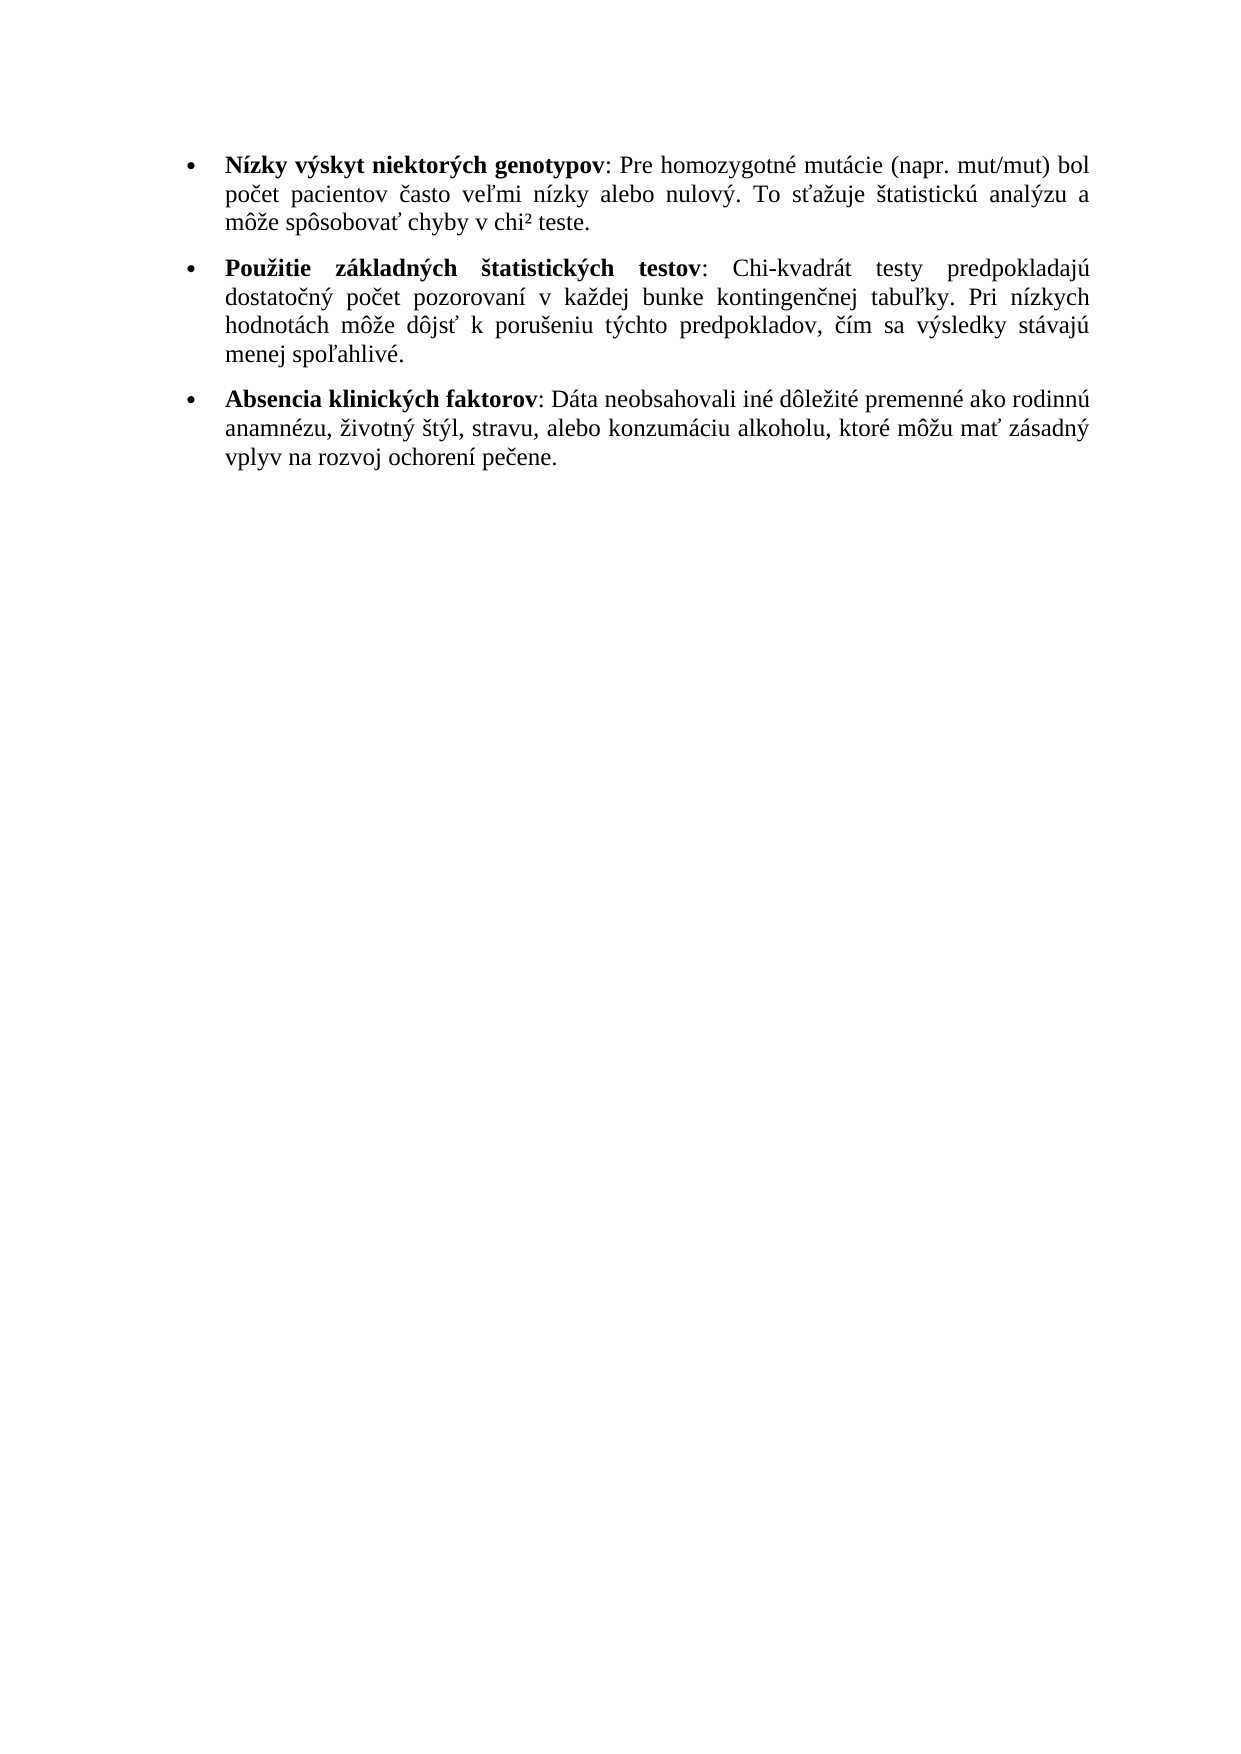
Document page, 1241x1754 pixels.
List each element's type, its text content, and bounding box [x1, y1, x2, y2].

list Absencia klinických faktorov: Dáta neobsahovali iné dôležité premenné ako rodinnú anamnézu, životný štýl, stravu, alebo konzumáciu alkoholu, ktoré môžu mať zásadný vplyv na rozvoj ochorení pečene. [187, 384, 1090, 471]
list Použitie základných štatistických testov: Chi-kvadrát testy predpokladajú dostatočný počet pozorovaní v každej bunke kontingenčnej tabuľky. Pri nízkych hodnotách môže dôjsť k porušeniu týchto predpokladov, čím sa výsledky stávajú menej spoľahlivé. [187, 253, 1090, 368]
list Nízky výskyt niektorých genotypov: Pre homozygotné mutácie (napr. mut/mut) bol počet pacientov často veľmi nízky alebo nulový. To sťažuje štatistickú analýzu a môže spôsobovať chyby v chi² teste. [187, 150, 1090, 236]
